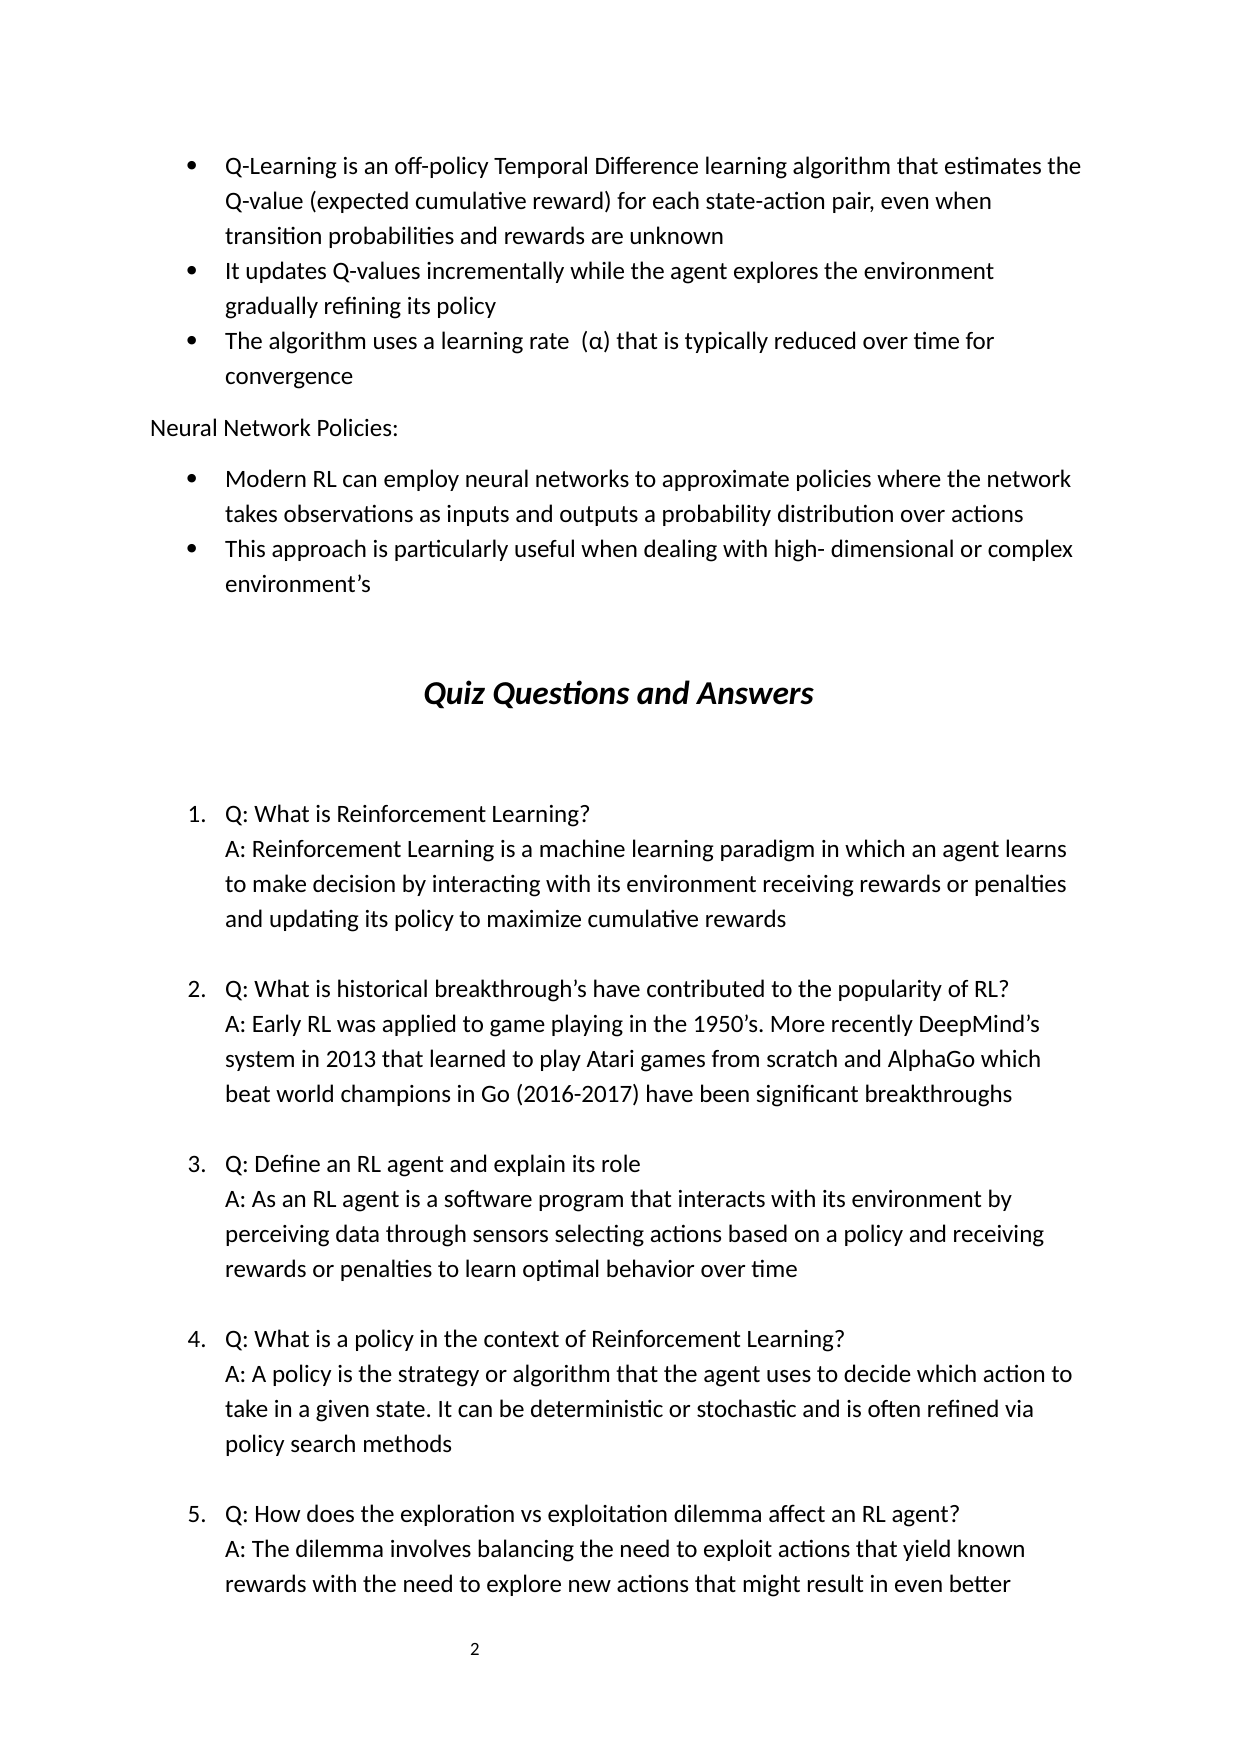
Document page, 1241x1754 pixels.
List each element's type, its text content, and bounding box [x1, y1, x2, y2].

list Q: What is historical breakthrough’s have contributed to the popularity of RL? A: Early RL was applied to game playing in the 1950’s. More recently DeepMind’s system in 2013 that learned to play Atari games from scratch and AlphaGo which beat world champions in Go (2016-2017) have been significant breakthroughs [187, 973, 1090, 1144]
list It updates Q-values incrementally while the agent explores the environment gradually refining its policy [187, 255, 1090, 321]
text Quiz Questions and Answers [150, 672, 1090, 712]
list Q-Learning is an off-policy Temporal Difference learning algorithm that estimates the Q-value (expected cumulative reward) for each state-action pair, even when transition probabilities and rewards are unknown [187, 150, 1090, 251]
list Q: What is Reinforcement Learning? A: Reinforcement Learning is a machine learning paradigm in which an agent learns to make decision by interacting with its environment receiving rewards or penalties and updating its policy to maximize cumulative rewards [187, 798, 1090, 969]
text Neural Network Policies: [150, 412, 1090, 442]
list Q: Define an RL agent and explain its role A: As an RL agent is a software program that interacts with its environment by perceiving data through sensors selecting actions based on a policy and receiving rewards or penalties to learn optimal behavior over time [187, 1148, 1090, 1319]
list Modern RL can employ neural networks to approximate policies where the network takes observations as inputs and outputs a probability distribution over actions [187, 463, 1090, 529]
list The algorithm uses a learning rate (α) that is typically reduced over time for convergence [187, 325, 1090, 391]
list Q: What is a policy in the context of Reinforcement Learning? A: A policy is the strategy or algorithm that the agent uses to decide which action to take in a given state. It can be deterministic or stochastic and is often refined via policy search methods [187, 1323, 1090, 1494]
list This approach is particularly useful when dealing with high- dimensional or complex environment’s [187, 533, 1090, 599]
